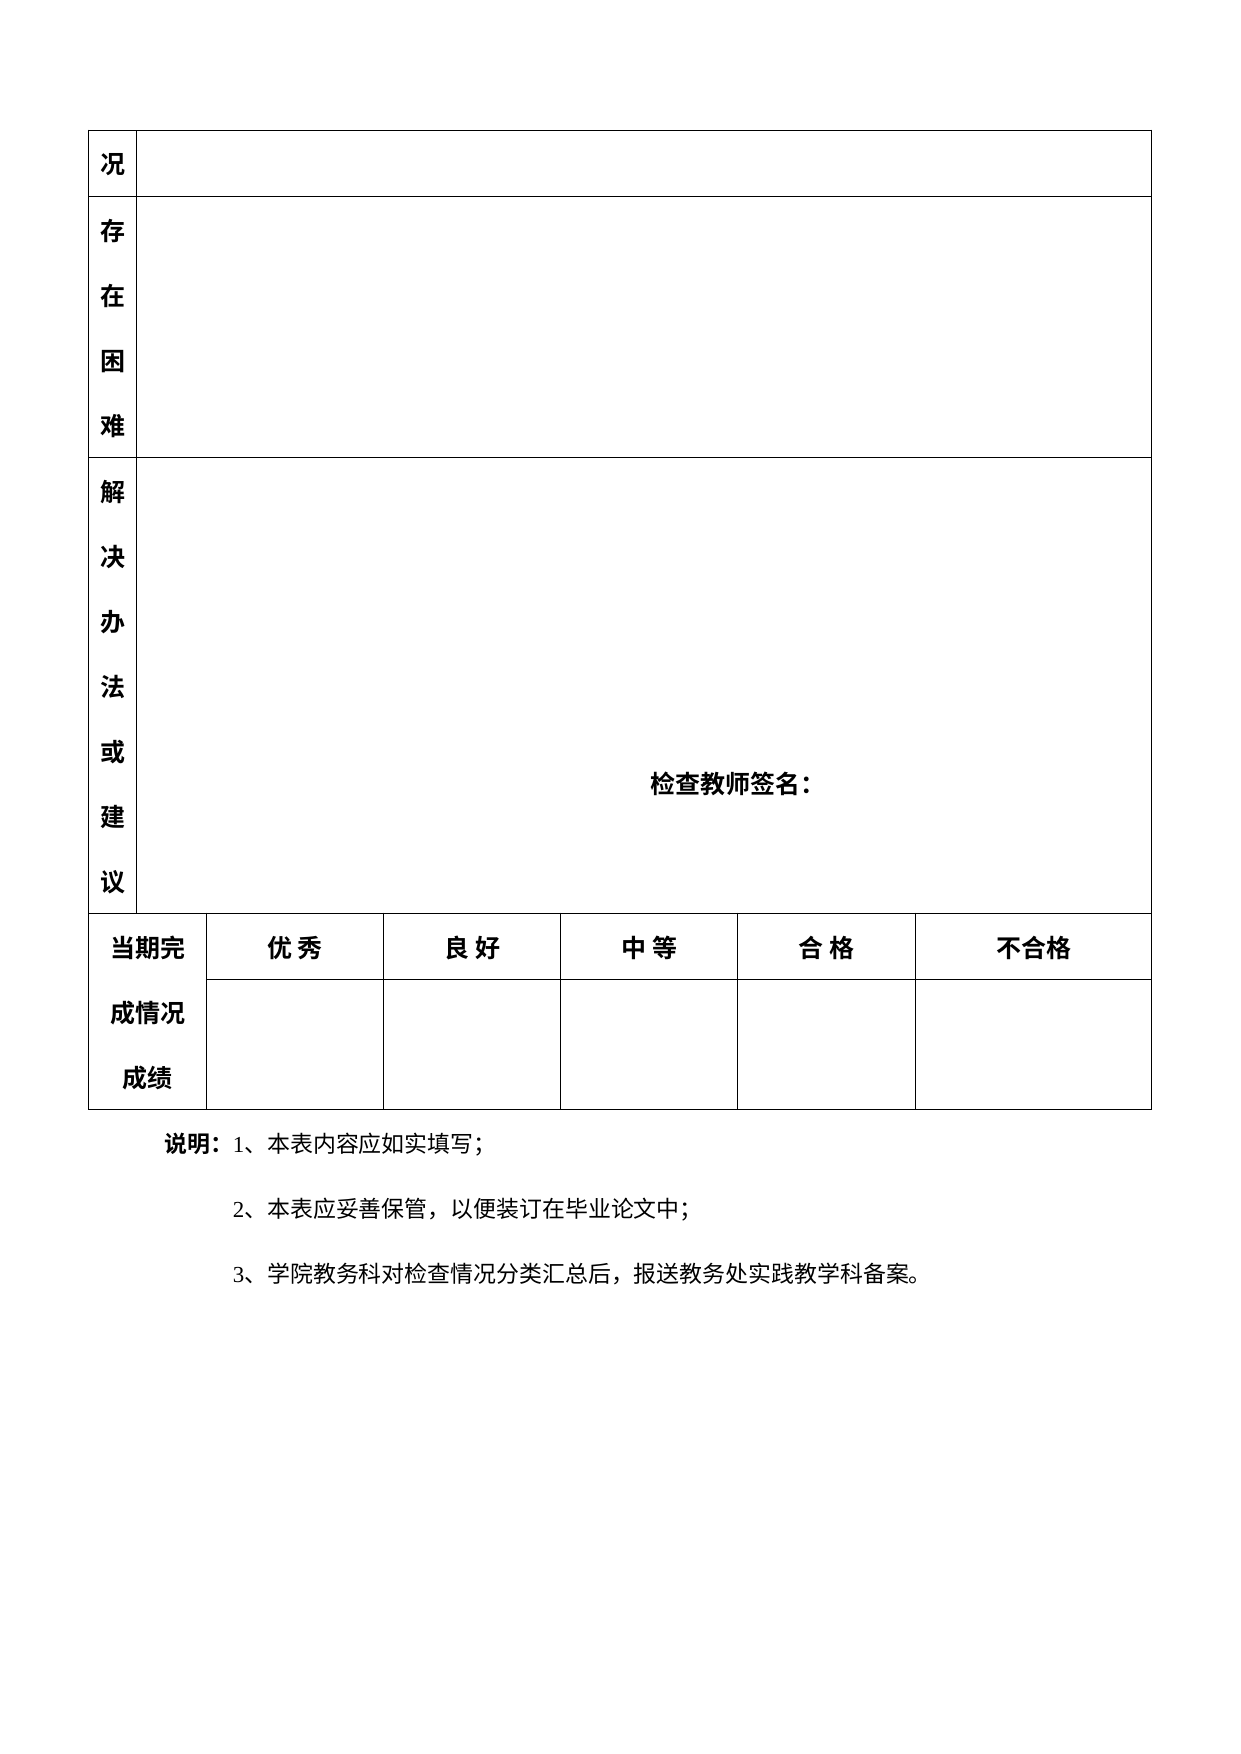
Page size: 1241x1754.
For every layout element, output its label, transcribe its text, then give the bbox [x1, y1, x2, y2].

table_cell [137, 197, 1151, 457]
table_cell [561, 980, 737, 1109]
table_cell [384, 980, 560, 1109]
table_cell [916, 980, 1151, 1109]
table_cell 检查教师签名： [137, 458, 1151, 913]
table_cell 当期完成情况成绩 [89, 914, 206, 1109]
table_cell 优 秀 [207, 914, 383, 979]
table_cell 解决办法 或 建议 [89, 458, 136, 913]
table_cell 合 格 [738, 914, 915, 979]
text 2、本表应妥善保管，以便装订在毕业论文中； [118, 1175, 1122, 1240]
table_cell 中 等 [561, 914, 737, 979]
table_cell 课题进展情况 [89, 131, 136, 196]
table_cell [738, 980, 915, 1109]
table_cell 良 好 [384, 914, 560, 979]
table_cell [207, 980, 383, 1109]
table_cell 不合格 [916, 914, 1151, 979]
text 3、学院教务科对检查情况分类汇总后，报送教务处实践教学科备案。 [118, 1240, 1122, 1305]
table_cell [137, 131, 1151, 196]
table_cell 存在困难 [89, 197, 136, 457]
text 说明：1、本表内容应如实填写； [118, 1110, 1122, 1175]
